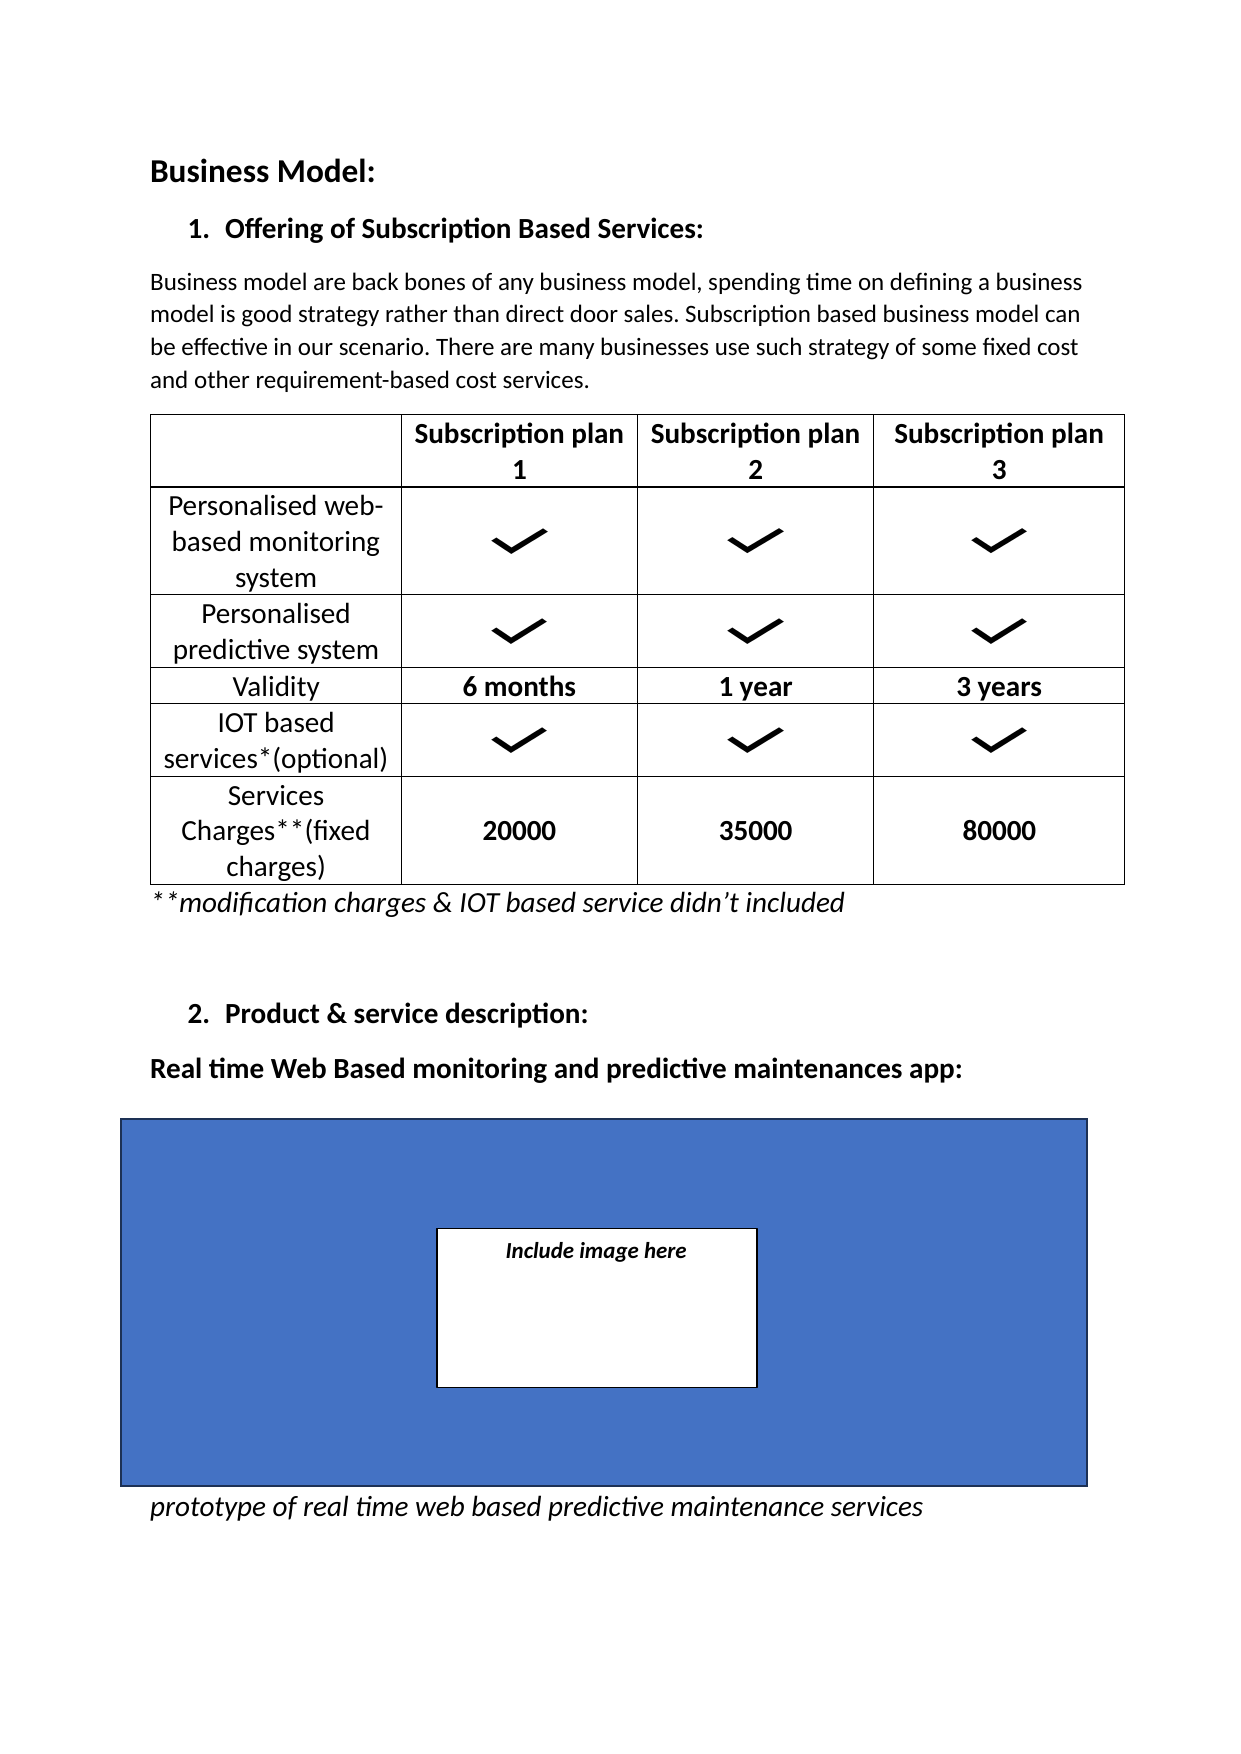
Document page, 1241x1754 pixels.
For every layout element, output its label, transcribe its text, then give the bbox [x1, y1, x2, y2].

table_header [151, 415, 401, 486]
text Business model are back bones of any business model, spending time on defining a business model is good strategy rather than direct door sales. Subscription based business model can be effective in our scenario. There are many businesses use such strategy of some fixed cost and other requirement-based cost services. [150, 266, 1090, 395]
table_cell 80000 [874, 777, 1124, 883]
table_header Subscription plan 3 [874, 415, 1124, 486]
table_cell [402, 488, 637, 594]
table_cell 1 year [638, 668, 873, 703]
table_cell [874, 704, 1124, 776]
picture [726, 522, 785, 559]
text **modification charges & IOT based service didn’t included [150, 885, 1090, 920]
table_cell 6 months [402, 668, 637, 703]
table_cell [638, 488, 873, 594]
picture [970, 721, 1028, 759]
picture [490, 522, 548, 560]
table_cell Validity [151, 668, 401, 703]
table_cell [638, 704, 873, 776]
table_cell IOT based services*(optional) [151, 704, 401, 776]
table_cell 3 years [874, 668, 1124, 703]
list Offering of Subscription Based Services: [187, 211, 1090, 246]
table_header Subscription plan 2 [638, 415, 873, 486]
picture [726, 612, 785, 650]
picture [490, 612, 548, 650]
table_cell Personalised web-based monitoring system [151, 488, 401, 594]
table_cell 20000 [402, 777, 637, 883]
list Product & service description: [187, 995, 1090, 1030]
picture [970, 612, 1028, 650]
table_cell [402, 595, 637, 667]
table_cell [402, 704, 637, 776]
table_cell [638, 595, 873, 667]
table_cell 35000 [638, 777, 873, 883]
text Real time Web Based monitoring and predictive maintenances app: prototype of real time web based predictive maintenance services [150, 1050, 1090, 1523]
table_header Subscription plan 1 [402, 415, 637, 486]
table_cell Services Charges**(fixed charges) [151, 777, 401, 883]
table_cell Personalised predictive system [151, 595, 401, 667]
picture [490, 721, 548, 759]
picture [970, 522, 1028, 559]
text Business Model: [150, 150, 1090, 191]
table_cell [874, 488, 1124, 594]
picture [726, 721, 785, 759]
table_cell [874, 595, 1124, 667]
